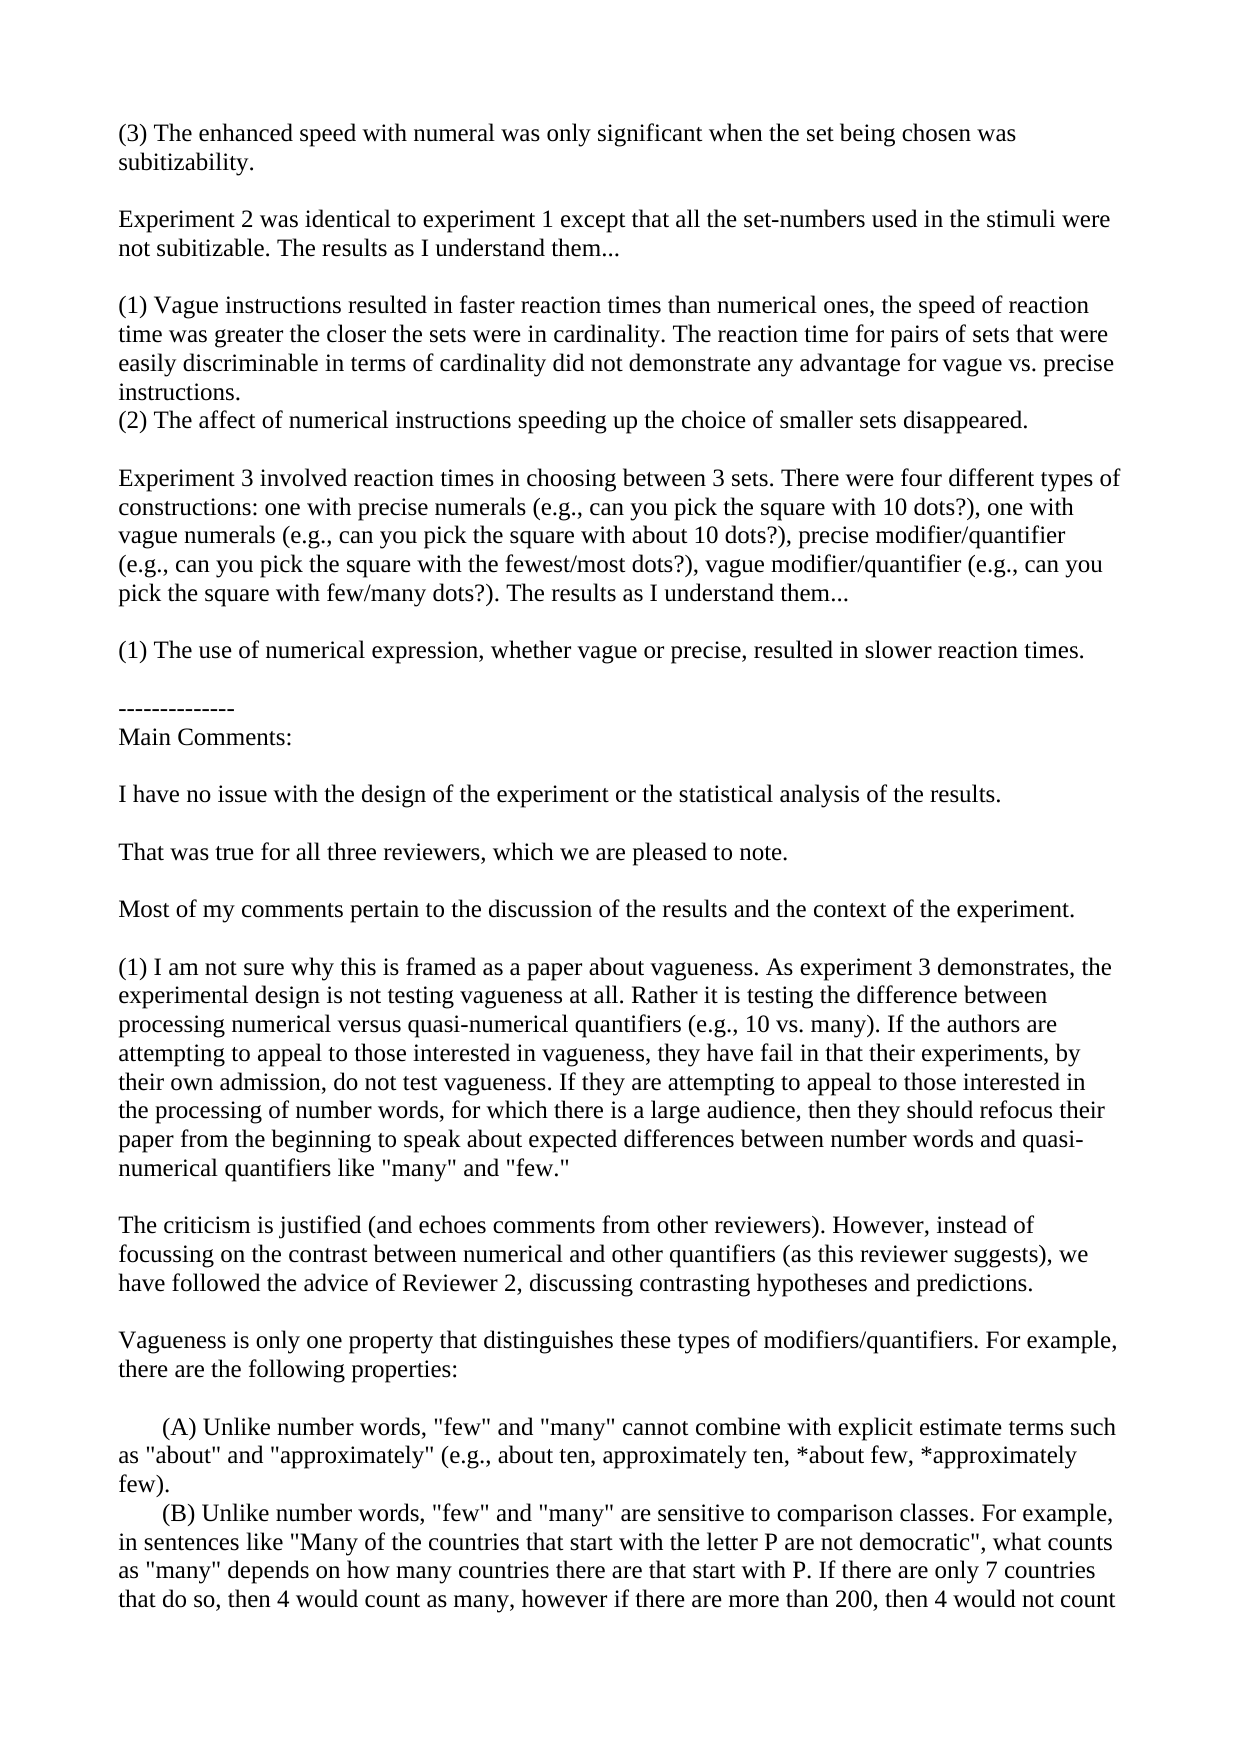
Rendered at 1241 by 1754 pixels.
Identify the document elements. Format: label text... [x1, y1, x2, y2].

text (1) Vague instructions resulted in faster reaction times than numerical ones, the speed of reaction time was greater the closer the sets were in cardinality. The reaction time for pairs of sets that were easily discriminable in terms of cardinality did not demonstrate any advantage for vague vs. precise instructions. [118, 291, 1122, 406]
text -------------- [118, 693, 1122, 722]
text Experiment 2 was identical to experiment 1 except that all the set-numbers used in the stimuli were not subitizable. The results as I understand them... [118, 204, 1122, 262]
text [118, 1498, 1122, 1613]
text I have no issue with the design of the experiment or the statistical analysis of the results. [118, 779, 1122, 808]
text (2) The affect of numerical instructions speeding up the choice of smaller sets disappeared. [118, 406, 1122, 434]
text The criticism is justified (and echoes comments from other reviewers). However, instead of focussing on the contrast between numerical and other quantifiers (as this reviewer suggests), we have followed the advice of Reviewer 2, discussing contrasting hypotheses and predictions. [118, 1211, 1122, 1297]
text Most of my comments pertain to the discussion of the results and the context of the experiment. [118, 894, 1122, 923]
text (A) Unlike number words, "few" and "many" cannot combine with explicit estimate terms such as "about" and "approximately" (e.g., about ten, approximately ten, *about few, *approximately few). [118, 1412, 1122, 1498]
text (1) I am not sure why this is framed as a paper about vagueness. As experiment 3 demonstrates, the experimental design is not testing vagueness at all. Rather it is testing the difference between processing numerical versus quasi-numerical quantifiers (e.g., 10 vs. many). If the authors are attempting to appeal to those interested in vagueness, they have fail in that their experiments, by their own admission, do not test vagueness. If they are attempting to appeal to those interested in the processing of number words, for which there is a large audience, then they should refocus their paper from the beginning to speak about expected differences between number words and quasi-numerical quantifiers like "many" and "few." [118, 952, 1122, 1182]
text (3) The enhanced speed with numeral was only significant when the set being chosen was subitizability. [118, 118, 1122, 176]
text Experiment 3 involved reaction times in choosing between 3 sets. There were four different types of constructions: one with precise numerals (e.g., can you pick the square with 10 dots?), one with vague numerals (e.g., can you pick the square with about 10 dots?), precise modifier/quantifier (e.g., can you pick the square with the fewest/most dots?), vague modifier/quantifier (e.g., can you pick the square with few/many dots?). The results as I understand them... [118, 463, 1122, 607]
text Vagueness is only one property that distinguishes these types of modifiers/quantifiers. For example, there are the following properties: [118, 1326, 1122, 1383]
text (1) The use of numerical expression, whether vague or precise, resulted in slower reaction times. [118, 636, 1122, 664]
text That was true for all three reviewers, which we are pleased to note. [118, 837, 1122, 866]
text Main Comments: [118, 722, 1122, 751]
